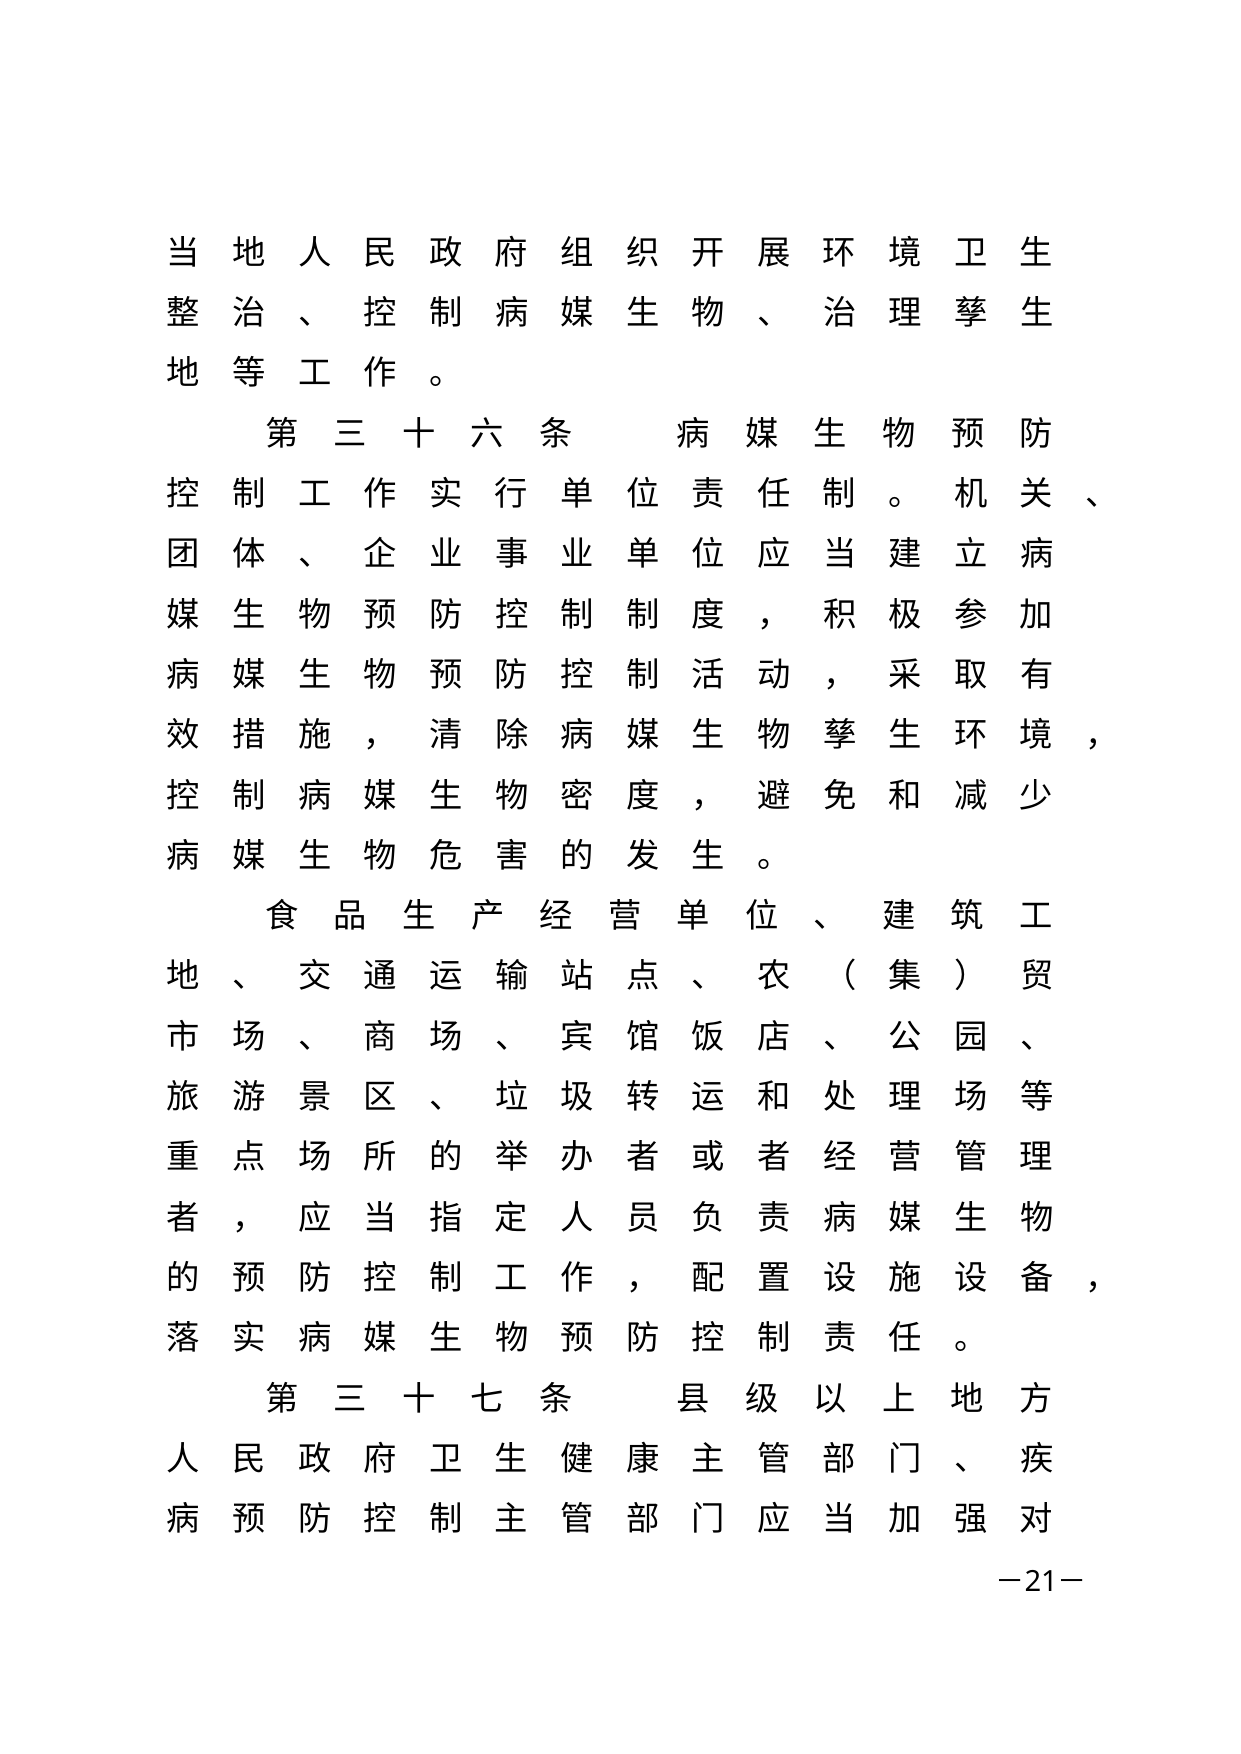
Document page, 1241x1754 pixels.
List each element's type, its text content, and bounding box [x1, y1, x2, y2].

text 食品生产经营单位、建筑工地、交通运输站点、农（集）贸市场、商场、宾馆饭店、公园、旅游景区、垃圾转运和处理场等重点场所的举办者或者经营管理者，应当指定人员负责病媒生物的预防控制工作，配置设施设备，落实病媒生物预防控制责任。 [167, 883, 1085, 1365]
text 第三十七条 县级以上地方人民政府卫生健康主管部门、疾病预防控制主管部门应当加强对病媒生物预防控制工作的规划、指导和监督，完善相关标准和规范；组织制定和完善病媒生物预防控制应急预案，并根据监测预警情况，及时开展应急处置。 [167, 1365, 1085, 1546]
text 村（居）民委员会应当协助当地人民政府组织开展环境卫生整治、控制病媒生物、治理孳生地等工作。 [167, 219, 1085, 400]
text 第三十六条 病媒生物预防控制工作实行单位责任制。机关、团体、企业事业单位应当建立病媒生物预防控制制度，积极参加病媒生物预防控制活动，采取有效措施，清除病媒生物孳生环境，控制病媒生物密度，避免和减少病媒生物危害的发生。 [167, 400, 1085, 883]
